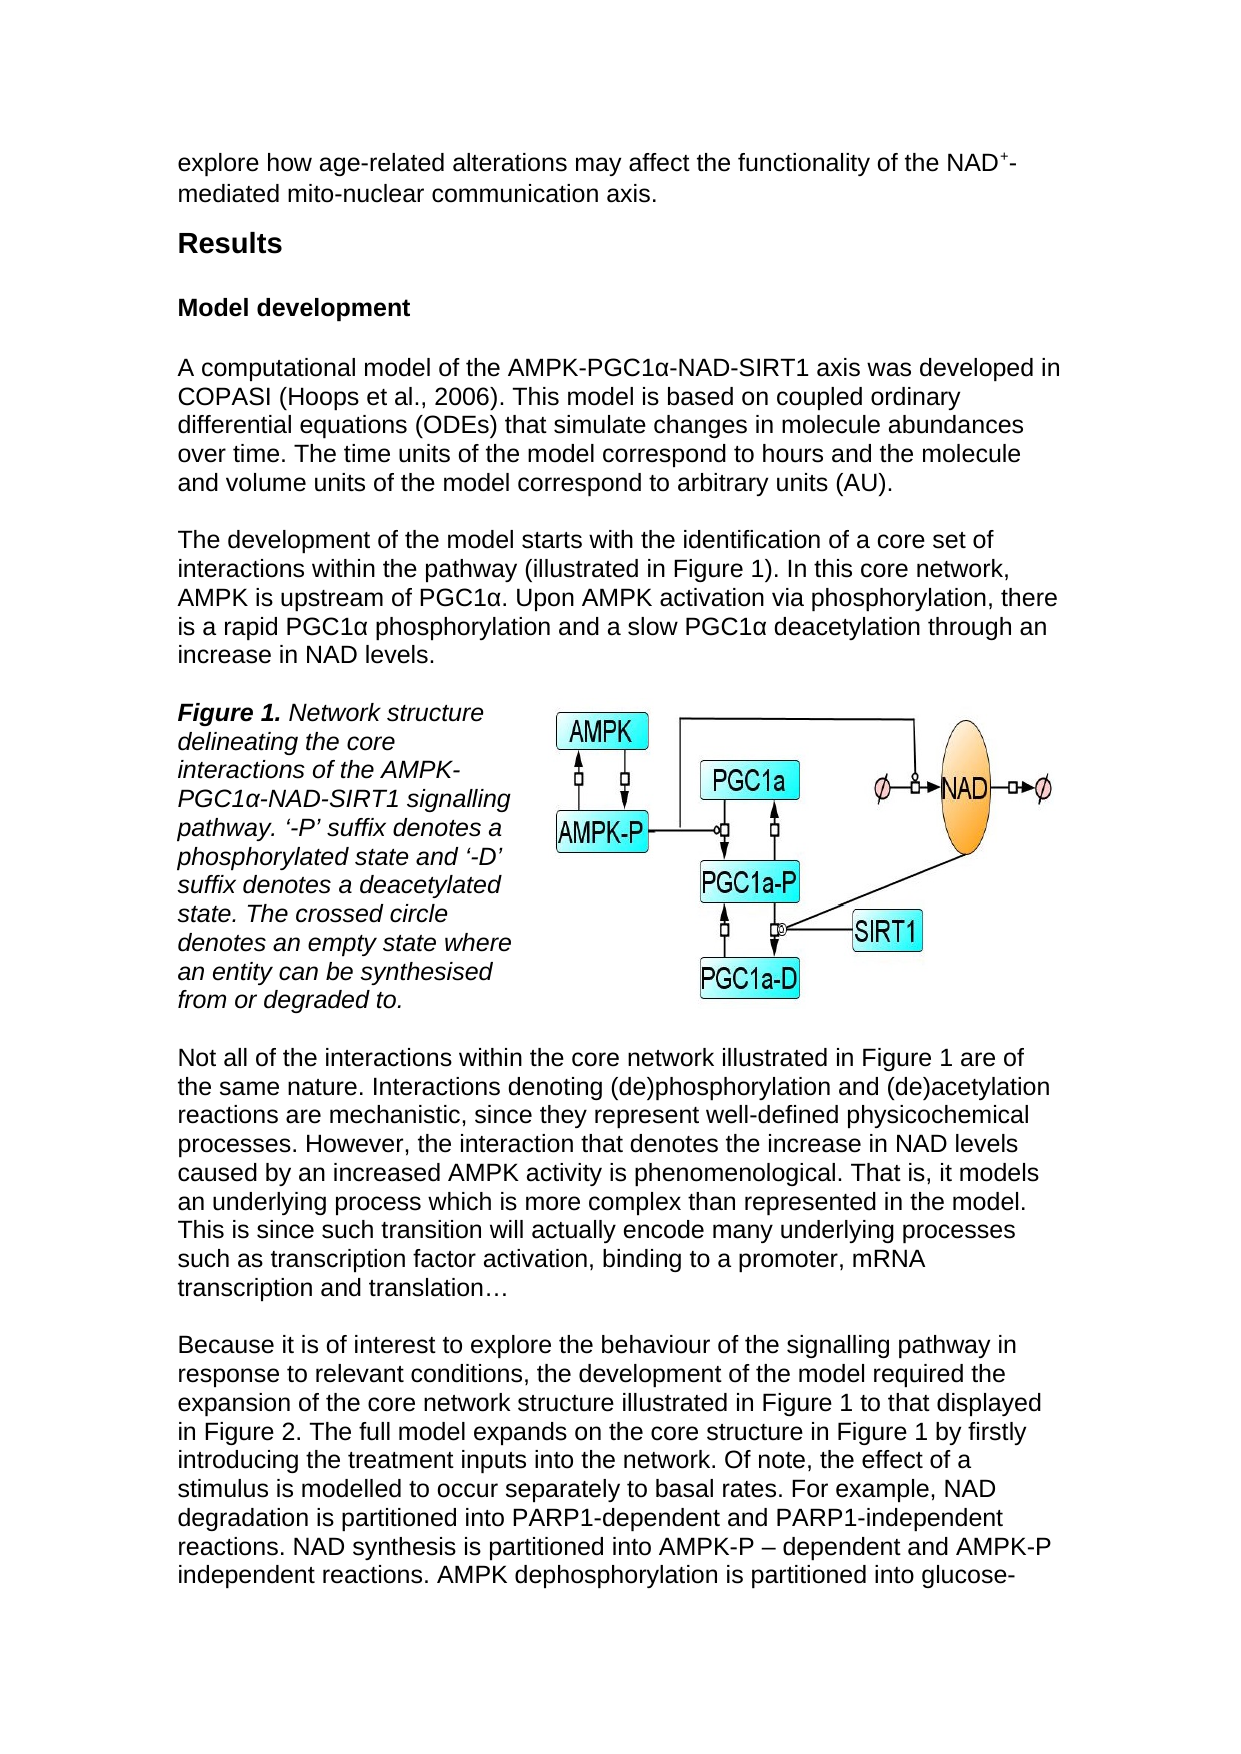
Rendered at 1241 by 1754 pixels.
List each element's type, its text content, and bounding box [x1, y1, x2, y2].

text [177, 148, 1063, 207]
text Not all of the interactions within the core network illustrated in Figure 1 are of the same nature. Interactions denoting (de)phosphorylation and (de)acetylation reactions are mechanistic, since they represent well-defined physicochemical processes. However, the interaction that denotes the increase in NAD levels caused by an increased AMPK activity is phenomenological. That is, it models an underlying process which is more complex than represented in the model. This is since such transition will actually encode many underlying processes such as transcription factor activation, binding to a promoter, mRNA transcription and translation… [177, 1043, 1063, 1301]
text A computational model of the AMPK-PGC1α-NAD-SIRT1 axis was developed in COPASI (Hoops et al., 2006). This model is based on coupled ordinary differential equations (ODEs) that simulate changes in molecule abundances over time. The time units of the model correspond to hours and the molecule and volume units of the model correspond to arbitrary units (AU). [177, 353, 1063, 496]
text The development of the model starts with the identification of a core set of interactions within the pathway (illustrated in Figure 1). In this core network, AMPK is upstream of PGC1α. Upon AMPK activation via phosphorylation, there is a rapid PGC1α phosphorylation and a slow PGC1α deacetylation through an increase in NAD levels. [177, 525, 1063, 669]
text Model development [177, 293, 1063, 322]
text Results [177, 226, 1063, 260]
picture [546, 698, 1056, 1008]
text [177, 1330, 1063, 1589]
